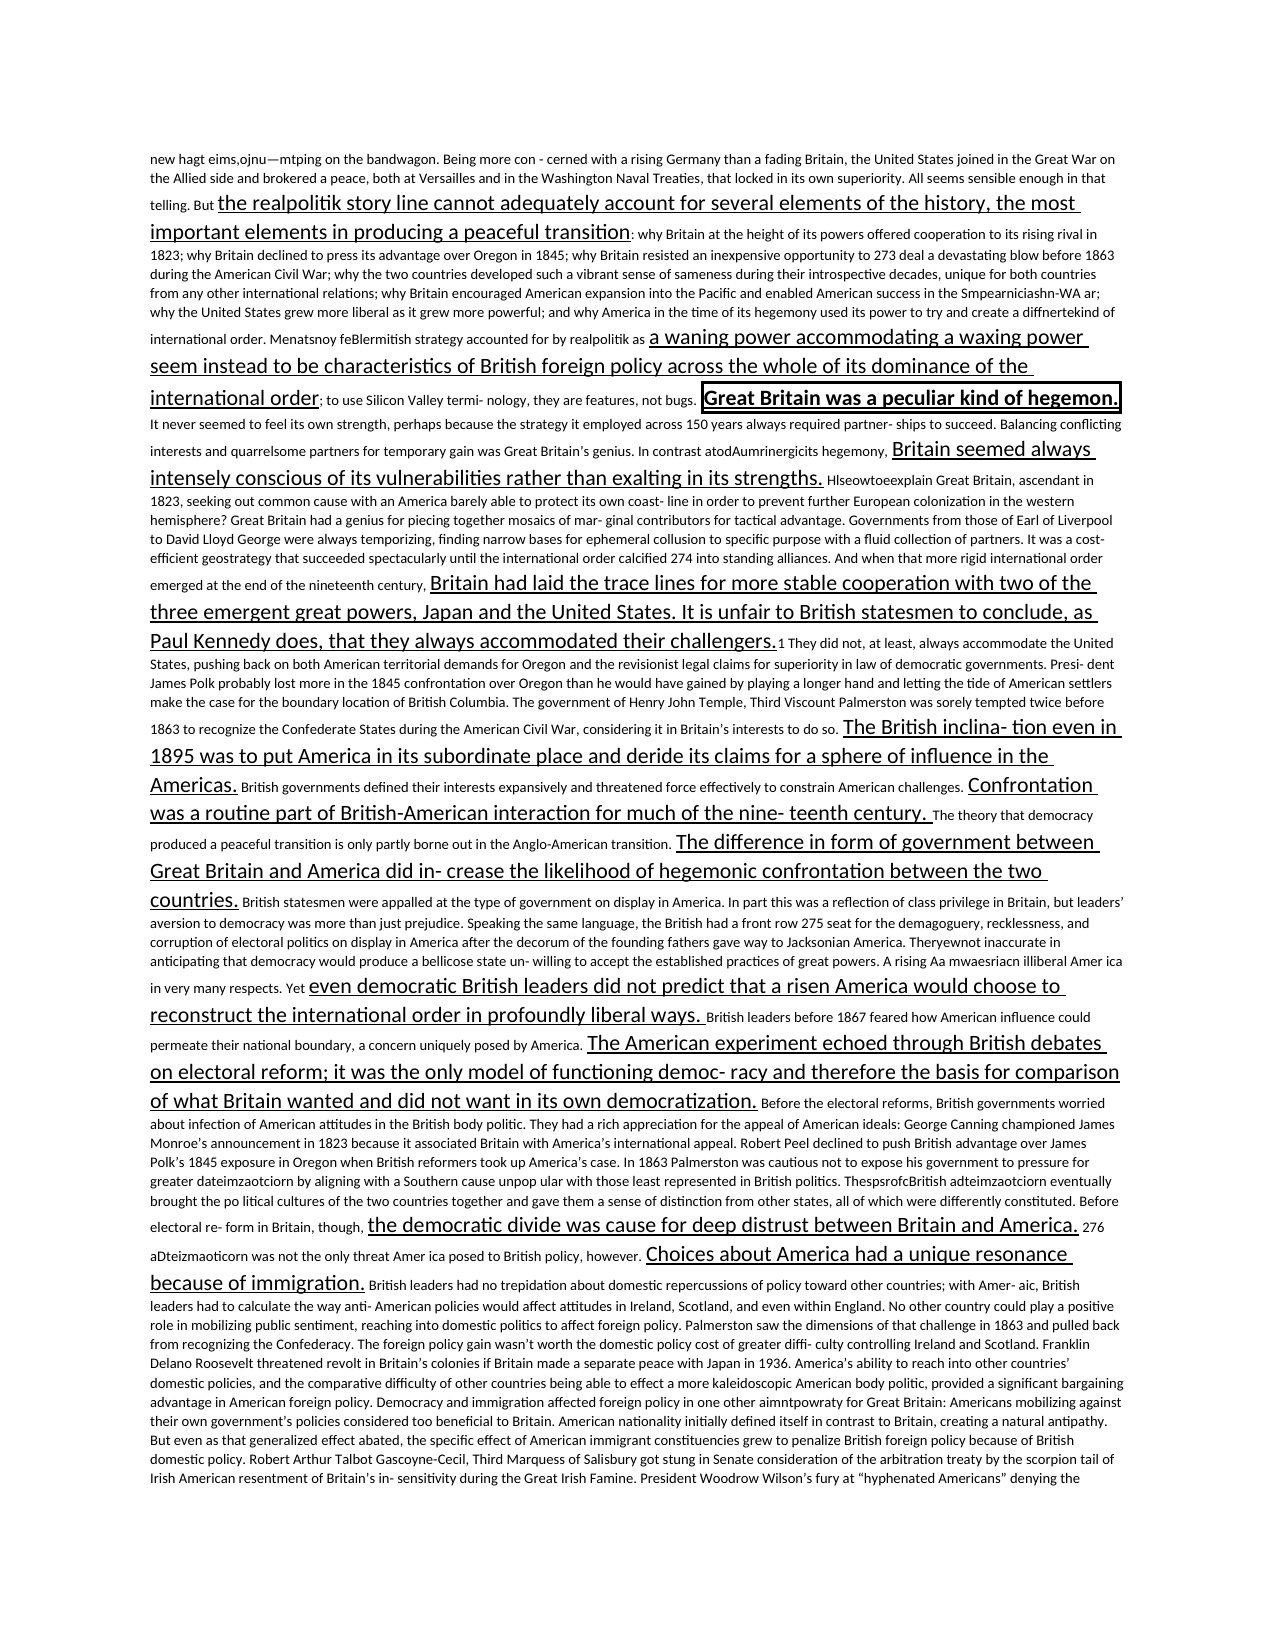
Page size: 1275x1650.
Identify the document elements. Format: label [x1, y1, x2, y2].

text [150, 150, 1125, 1487]
